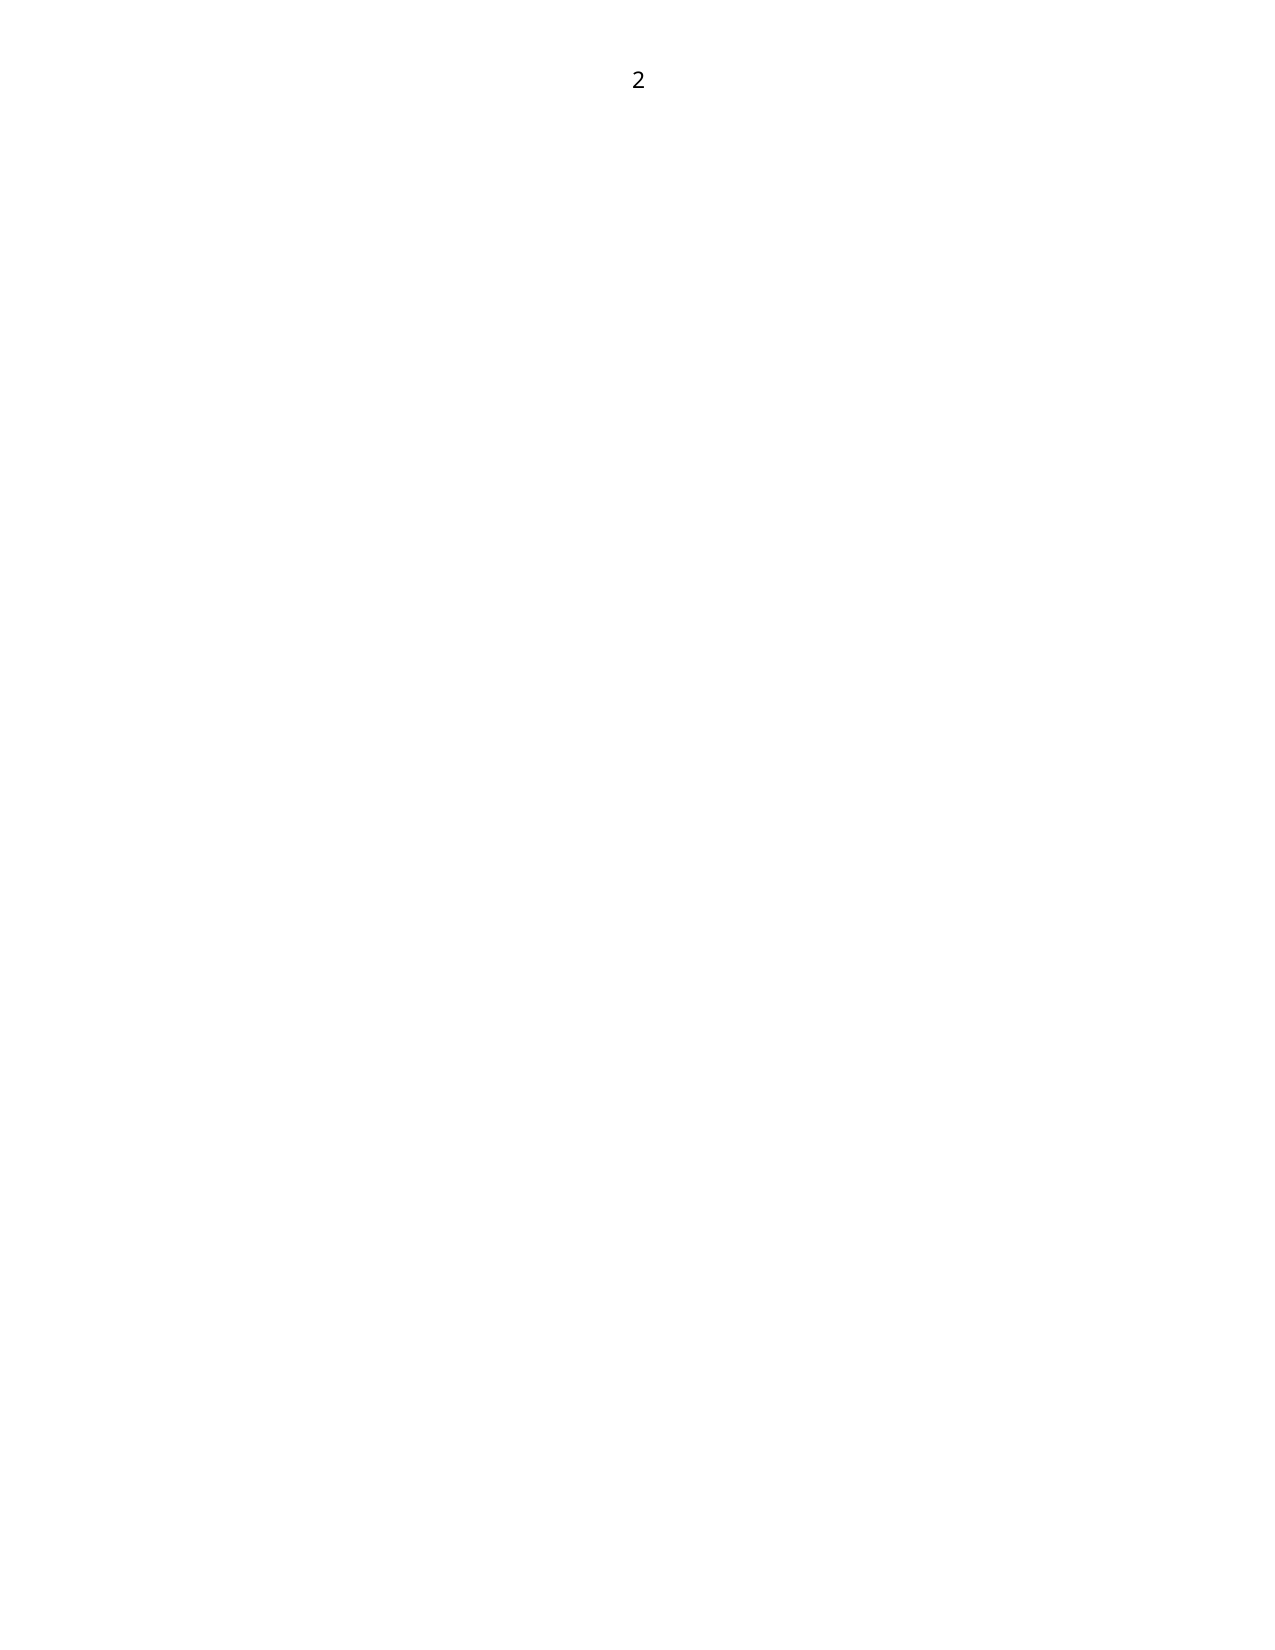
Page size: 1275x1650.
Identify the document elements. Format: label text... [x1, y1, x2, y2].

text 2 [77, 64, 645, 95]
